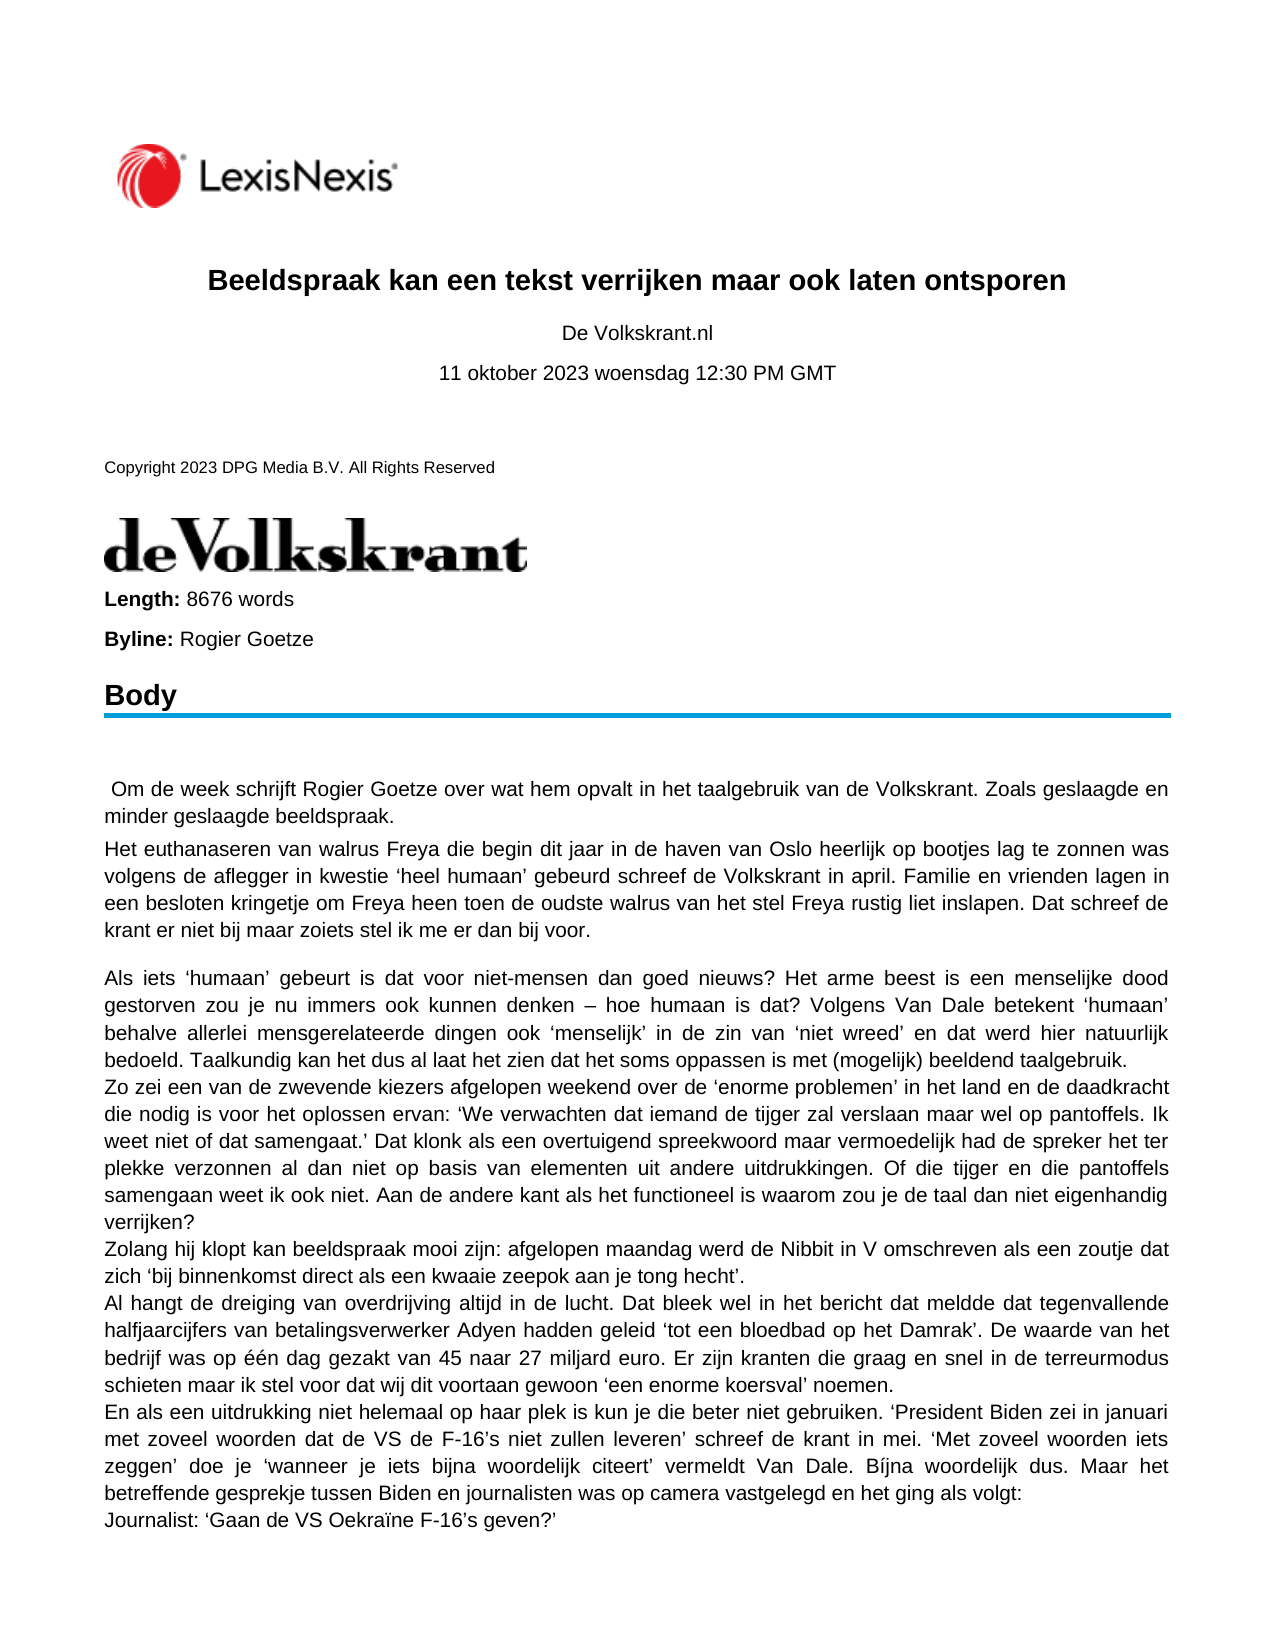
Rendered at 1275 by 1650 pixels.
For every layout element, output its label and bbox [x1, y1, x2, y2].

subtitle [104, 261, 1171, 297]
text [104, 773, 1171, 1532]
picture [104, 518, 527, 572]
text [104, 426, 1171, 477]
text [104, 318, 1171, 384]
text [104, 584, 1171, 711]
picture [104, 144, 412, 208]
